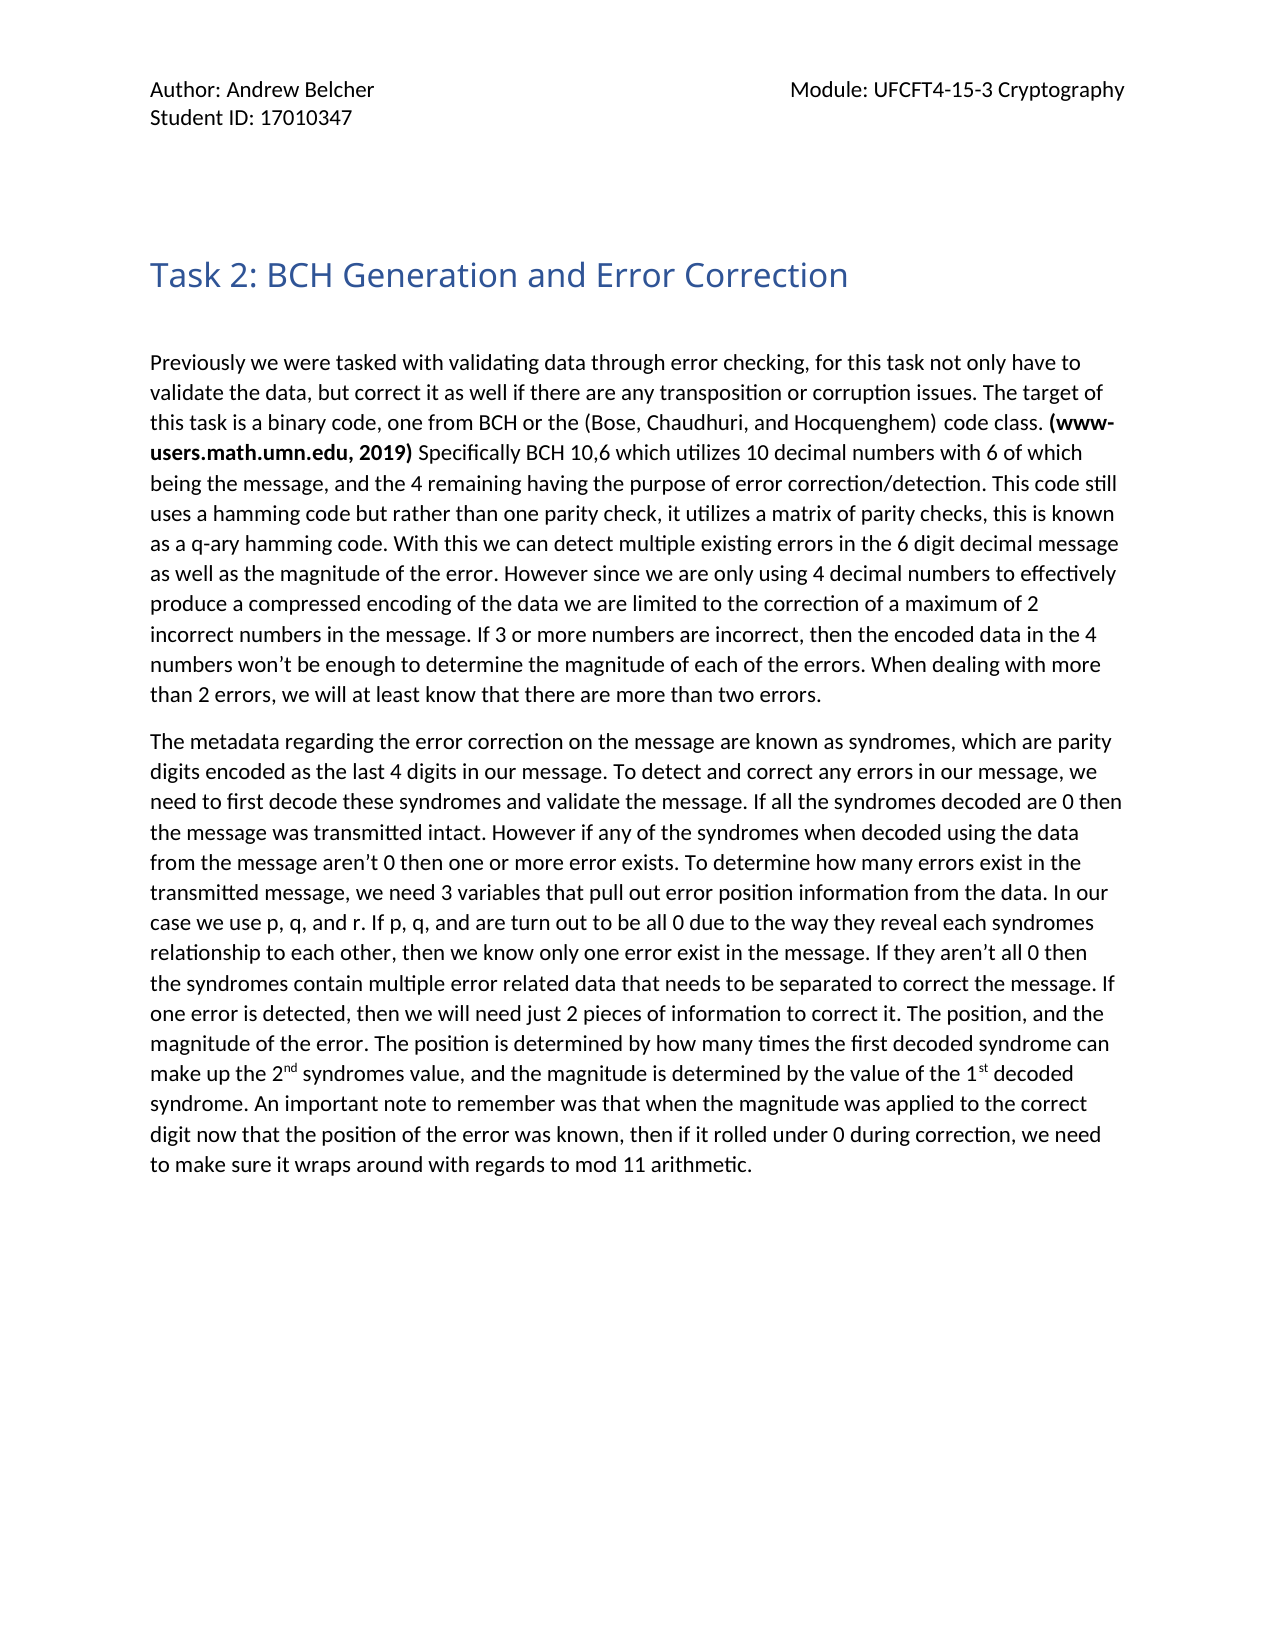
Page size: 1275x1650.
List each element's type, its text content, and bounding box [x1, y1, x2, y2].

text The metadata regarding the error correction on the message are known as syndromes, which are parity digits encoded as the last 4 digits in our message. To detect and correct any errors in our message, we need to first decode these syndromes and validate the message. If all the syndromes decoded are 0 then the message was transmitted intact. However if any of the syndromes when decoded using the data from the message aren’t 0 then one or more error exists. To determine how many errors exist in the transmitted message, we need 3 variables that pull out error position information from the data. In our case we use p, q, and r. If p, q, and are turn out to be all 0 due to the way they reveal each syndromes relationship to each other, then we know only one error exist in the message. If they aren’t all 0 then the syndromes contain multiple error related data that needs to be separated to correct the message. If one error is detected, then we will need just 2 pieces of information to correct it. The position, and the magnitude of the error. The position is determined by how many times the first decoded syndrome can make up the 2nd syndromes value, and the magnitude is determined by the value of the 1st decoded syndrome. An important note to remember was that when the magnitude was applied to the correct digit now that the position of the error was known, then if it rolled under 0 during correction, we need to make sure it wraps around with regards to mod 11 arithmetic. [150, 727, 1125, 1178]
subtitle Task 2: BCH Generation and Error Correction [150, 252, 1125, 297]
text Previously we were tasked with validating data through error checking, for this task not only have to validate the data, but correct it as well if there are any transposition or corruption issues. The target of this task is a binary code, one from BCH or the (Bose, Chaudhuri, and Hocquenghem) code class. (www-users.math.umn.edu, 2019) Specifically BCH 10,6 which utilizes 10 decimal numbers with 6 of which being the message, and the 4 remaining having the purpose of error correction/detection. This code still uses a hamming code but rather than one parity check, it utilizes a matrix of parity checks, this is known as a q-ary hamming code. With this we can detect multiple existing errors in the 6 digit decimal message as well as the magnitude of the error. However since we are only using 4 decimal numbers to effectively produce a compressed encoding of the data we are limited to the correction of a maximum of 2 incorrect numbers in the message. If 3 or more numbers are incorrect, then the encoded data in the 4 numbers won’t be enough to determine the magnitude of each of the errors. When dealing with more than 2 errors, we will at least know that there are more than two errors. [150, 348, 1125, 708]
